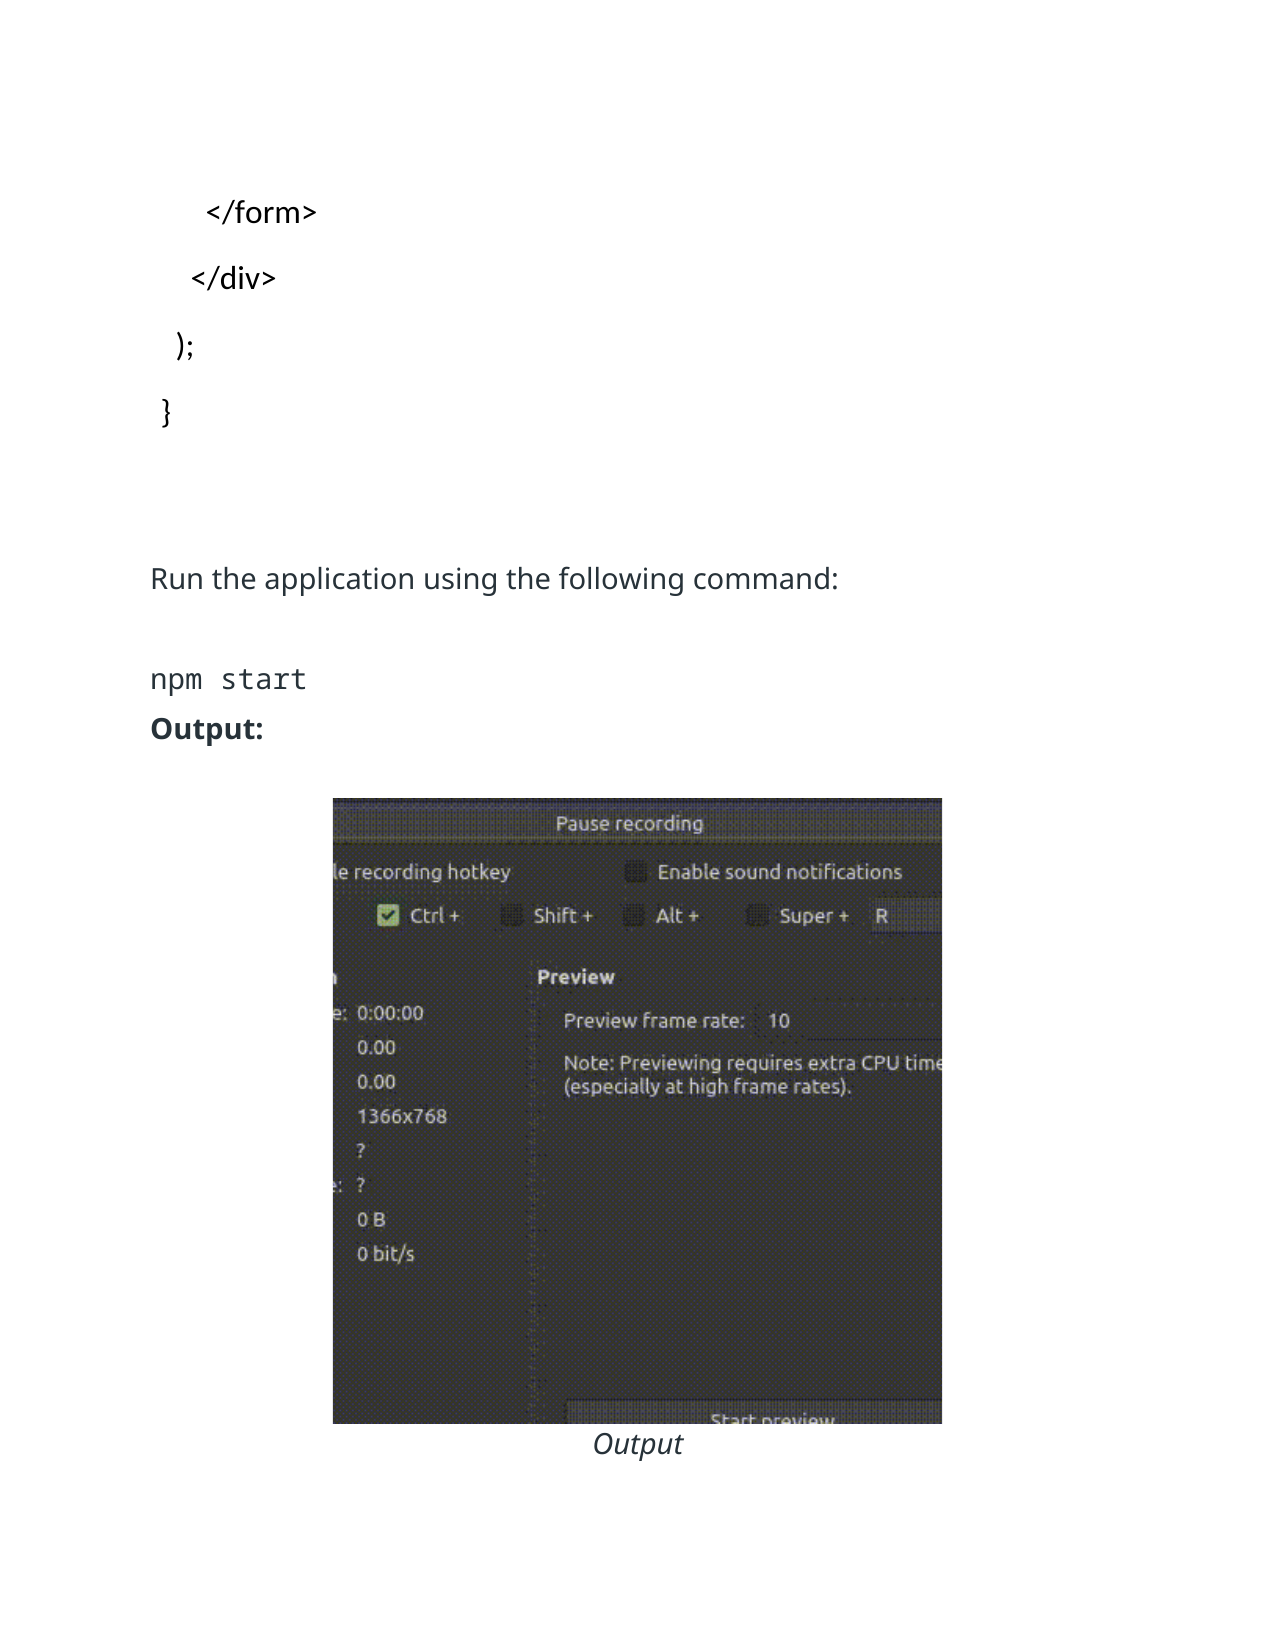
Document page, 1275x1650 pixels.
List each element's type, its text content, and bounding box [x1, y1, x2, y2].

text Run the application using the following command: [150, 558, 1125, 598]
text npm start [150, 658, 1125, 698]
text Output [150, 1423, 1125, 1463]
picture [332, 798, 943, 1424]
text Output: [150, 708, 1125, 748]
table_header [150, 150, 728, 472]
